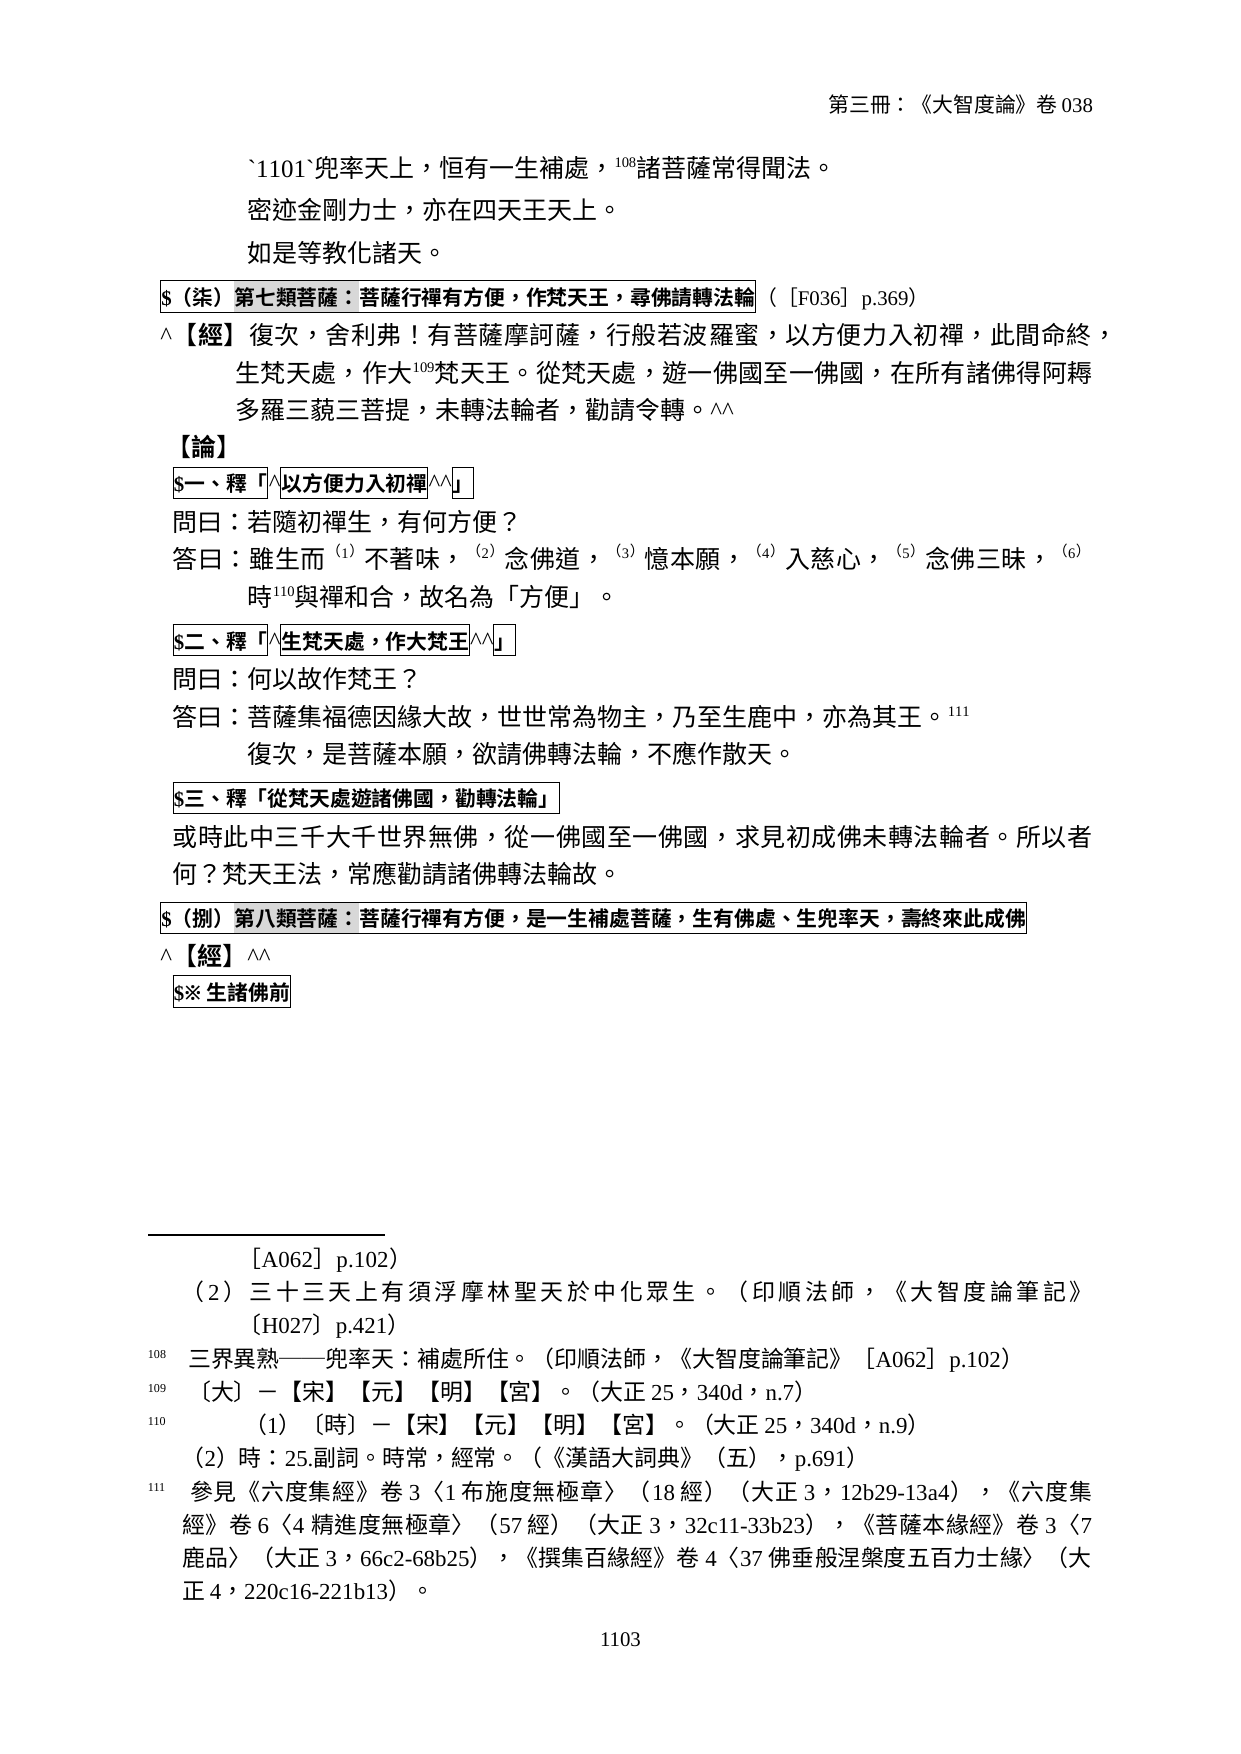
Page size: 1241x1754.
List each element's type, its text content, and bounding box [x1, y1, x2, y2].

text `1101`兜率天上，恒有一生補處，諸菩薩常得聞法。 [248, 148, 1092, 185]
text 問曰：何以故作梵王？ [173, 659, 1092, 696]
text $（柒）第七類菩薩：菩薩行禪有方便，作梵天王，尋佛請轉法輪（［F036］p.369） [160, 278, 1092, 315]
text 答曰：雖生而（1）不著味，（2）念佛道，（3）憶本願，（4）入慈心，（5）念佛三昧，（6）時與禪和合，故名為「方便」。 [173, 539, 1092, 614]
text $三、釋「從梵天處遊諸佛國，勸轉法輪」 [173, 779, 1092, 816]
text $一、釋「^以方便力入初禪^^」 [173, 464, 1092, 501]
text $（捌）第八類菩薩：菩薩行禪有方便，是一生補處菩薩，生有佛處、生兜率天，壽終來此成佛 [160, 899, 1092, 936]
text 答曰：菩薩集福德因緣大故，世世常為物主，乃至生鹿中，亦為其王。 [173, 696, 1092, 734]
text ^【經】^^ [160, 936, 1092, 973]
text $二、釋「^生梵天處，作大梵王^^」 [173, 621, 1092, 659]
text 如是等教化諸天。 [248, 233, 1092, 270]
text $※ 生諸佛前 [173, 973, 1092, 1010]
text 復次，是菩薩本願，欲請佛轉法輪，不應作散天。 [248, 734, 1092, 771]
text 【論】 [166, 428, 1092, 464]
text 問曰：若隨初禪生，有何方便？ [173, 501, 1092, 539]
text 或時此中三千大千世界無佛，從一佛國至一佛國，求見初成佛未轉法輪者。所以者何？梵天王法，常應勸請諸佛轉法輪故。 [173, 816, 1092, 891]
text 密迹金剛力士，亦在四天王天上。 [248, 190, 1092, 228]
text ^【經】復次，舍利弗！有菩薩摩訶薩，行般若波羅蜜，以方便力入初禪，此間命終，生梵天處，作大梵天王。從梵天處，遊一佛國至一佛國，在所有諸佛得阿耨多羅三藐三菩提，未轉法輪者，勸請令轉。^^ [160, 315, 1092, 428]
